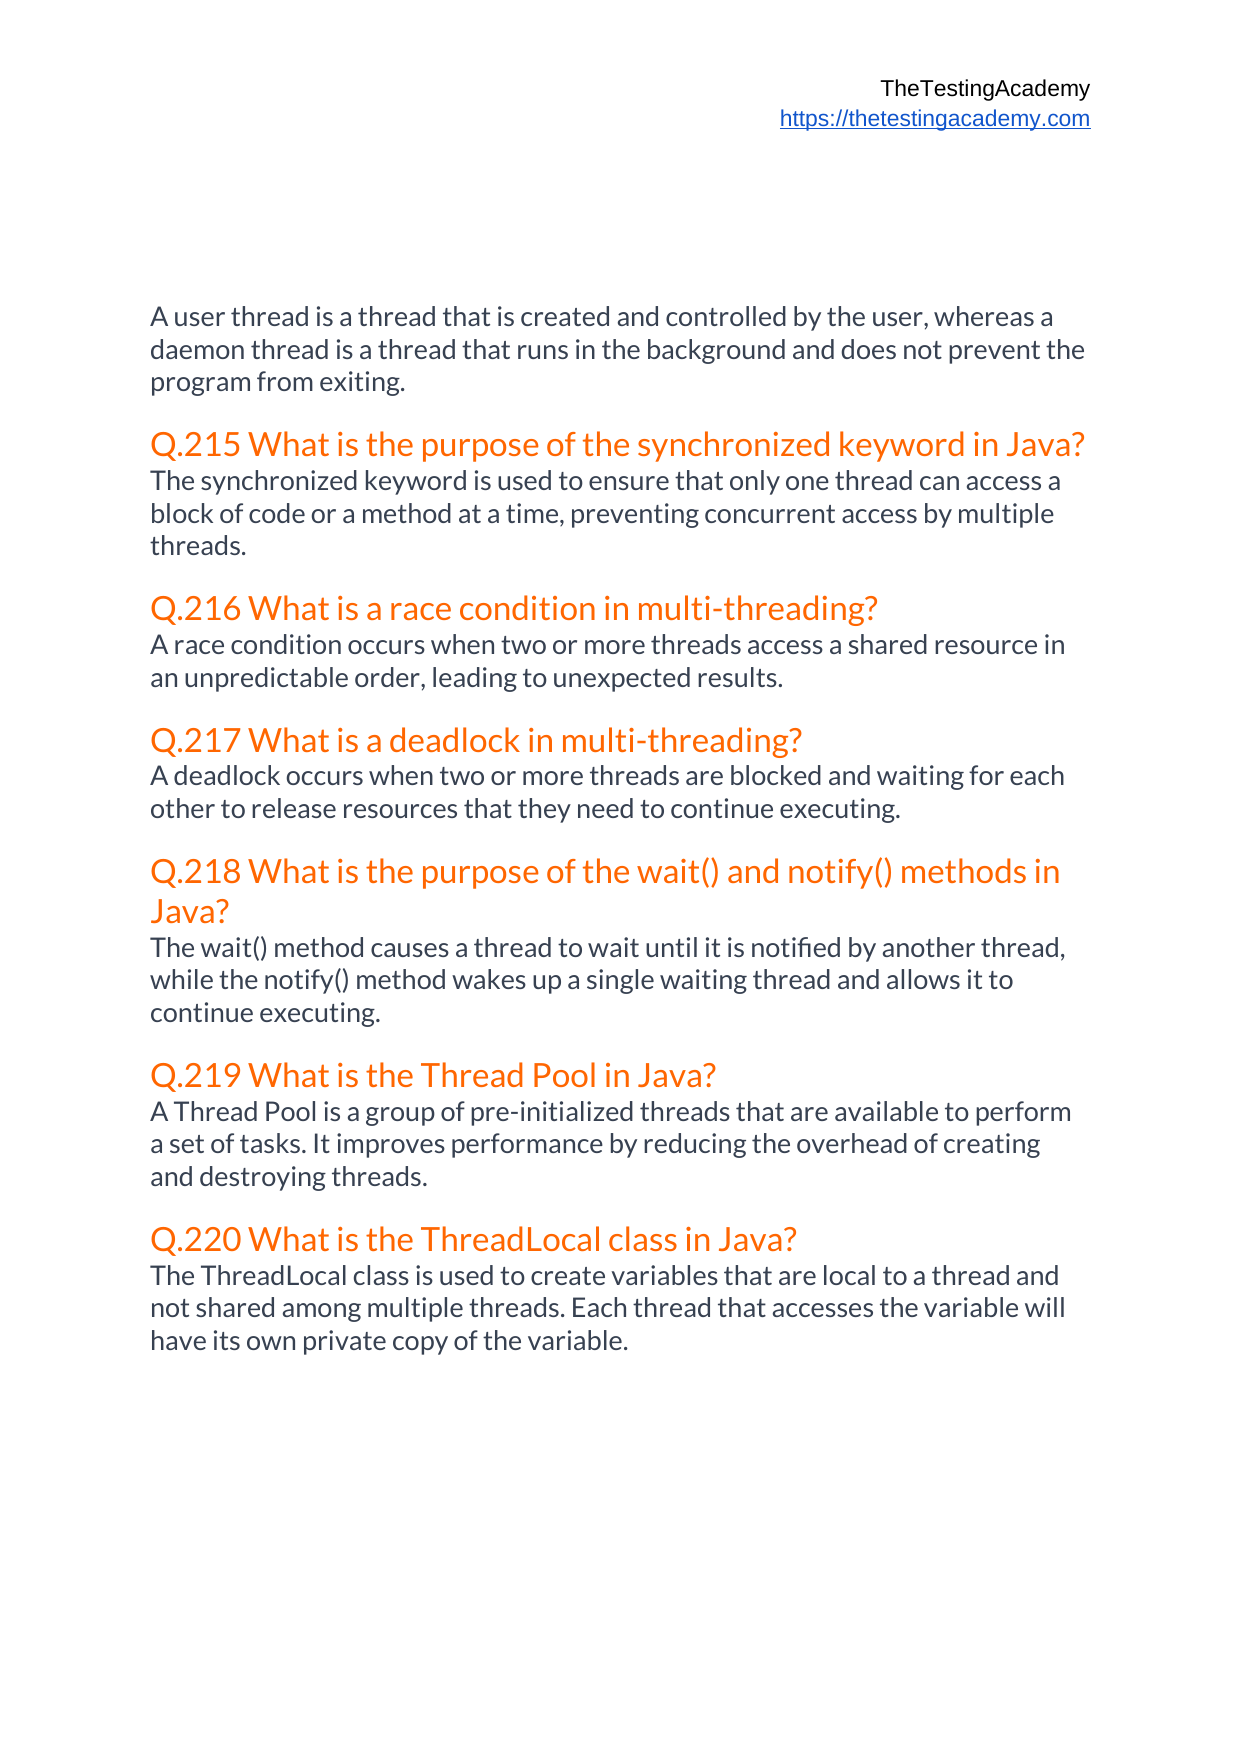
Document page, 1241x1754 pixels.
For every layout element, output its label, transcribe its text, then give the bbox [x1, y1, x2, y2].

text Q.220 What is the ThreadLocal class in Java? [150, 1218, 1090, 1258]
text Q.219 What is the Thread Pool in Java? [150, 1054, 1090, 1094]
text The wait() method causes a thread to wait until it is notified by another thread, while the notify() method wakes up a single waiting thread and allows it to continue executing. [150, 930, 1090, 1028]
text A race condition occurs when two or more threads access a shared resource in an unpredictable order, leading to unexpected results. [150, 628, 1090, 693]
text Q.217 What is a deadlock in multi-threading? [150, 719, 1090, 759]
text The ThreadLocal class is used to create variables that are local to a thread and not shared among multiple threads. Each thread that accesses the variable will have its own private copy of the variable. [150, 1258, 1090, 1356]
text Q.216 What is a race condition in multi-threading? [150, 588, 1090, 628]
text Q.215 What is the purpose of the synchronized keyword in Java? [150, 424, 1090, 464]
text A Thread Pool is a group of pre-initialized threads that are available to perform a set of tasks. It improves performance by reducing the overhead of creating and destroying threads. [150, 1094, 1090, 1192]
text A deadlock occurs when two or more threads are blocked and waiting for each other to release resources that they need to continue executing. [150, 759, 1090, 824]
text A user thread is a thread that is created and controlled by the user, whereas a daemon thread is a thread that runs in the background and does not prevent the program from exiting. [150, 300, 1090, 397]
text The synchronized keyword is used to ensure that only one thread can access a block of code or a method at a time, preventing concurrent access by multiple threads. [150, 464, 1090, 561]
text Q.218 What is the purpose of the wait() and notify() methods in Java? [150, 850, 1090, 930]
